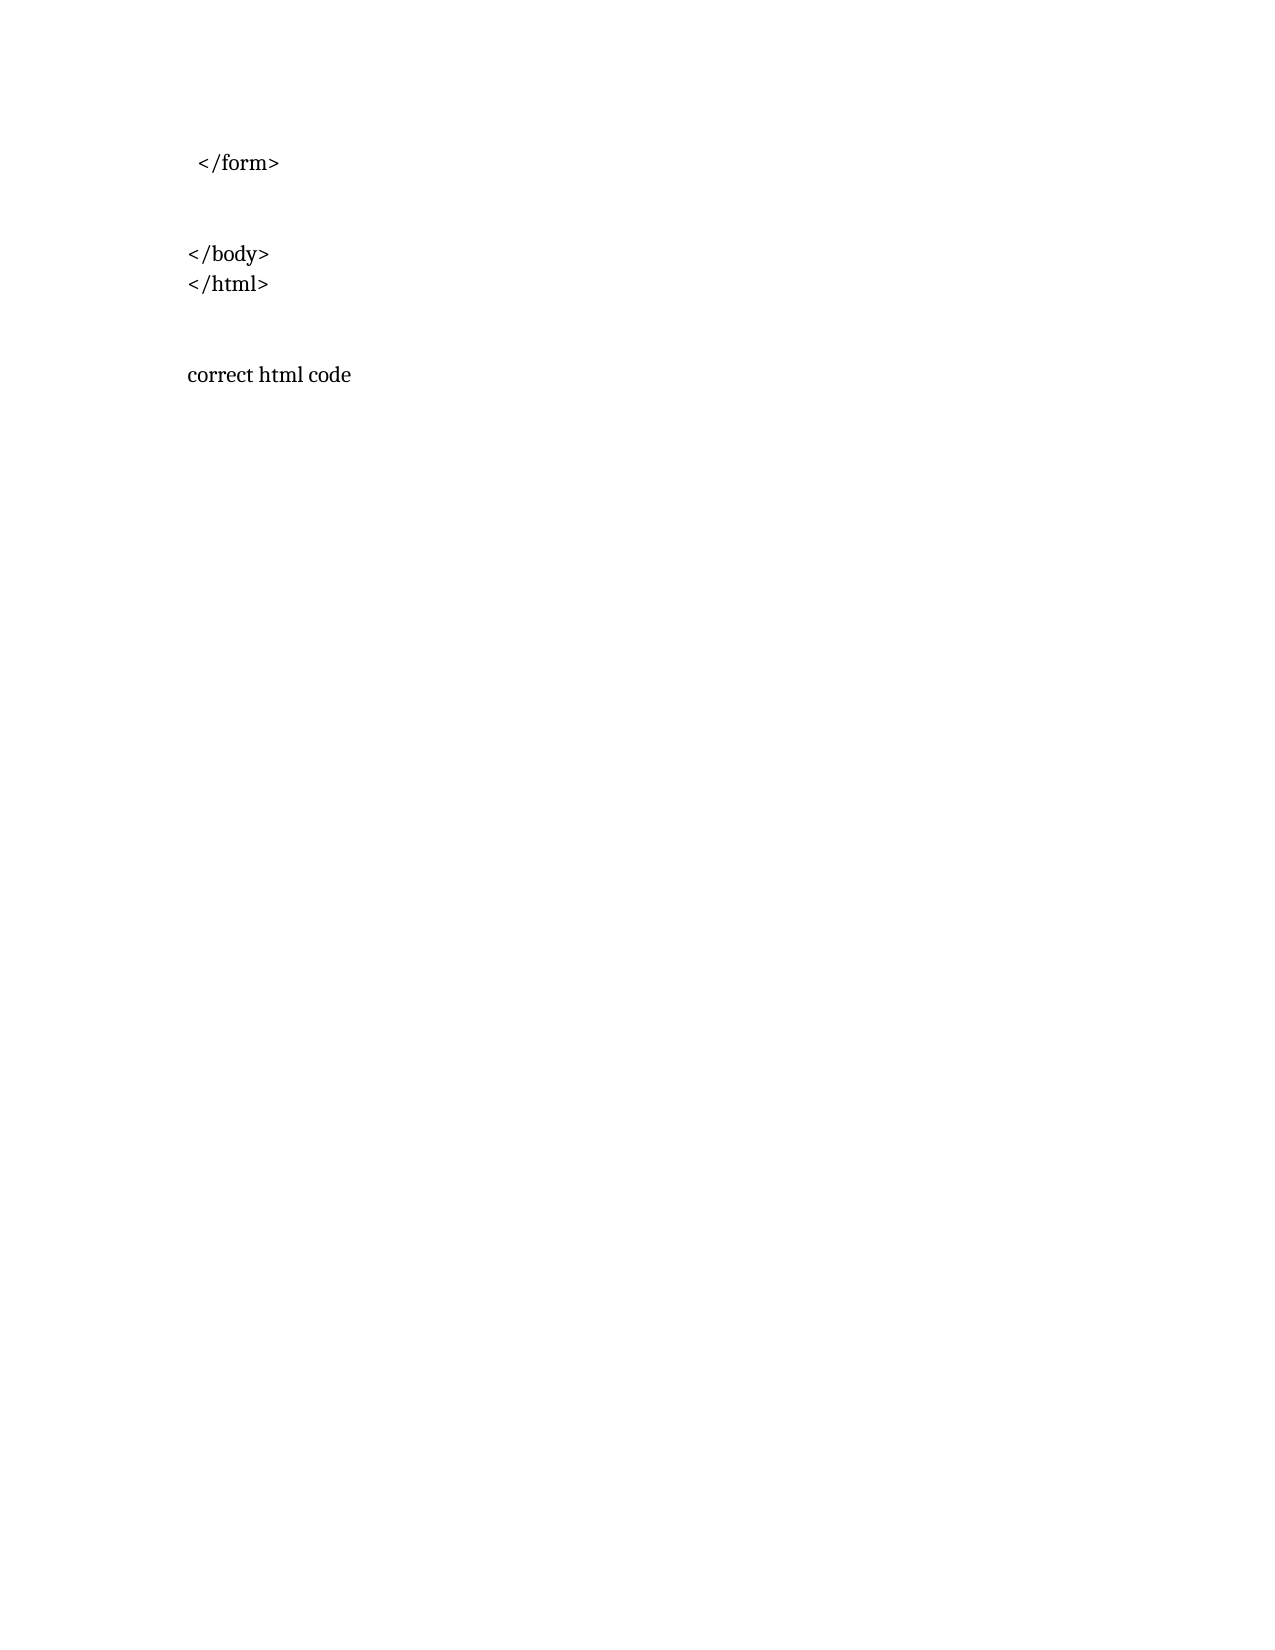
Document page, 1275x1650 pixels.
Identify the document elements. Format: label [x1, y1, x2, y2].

text [187, 150, 1087, 418]
